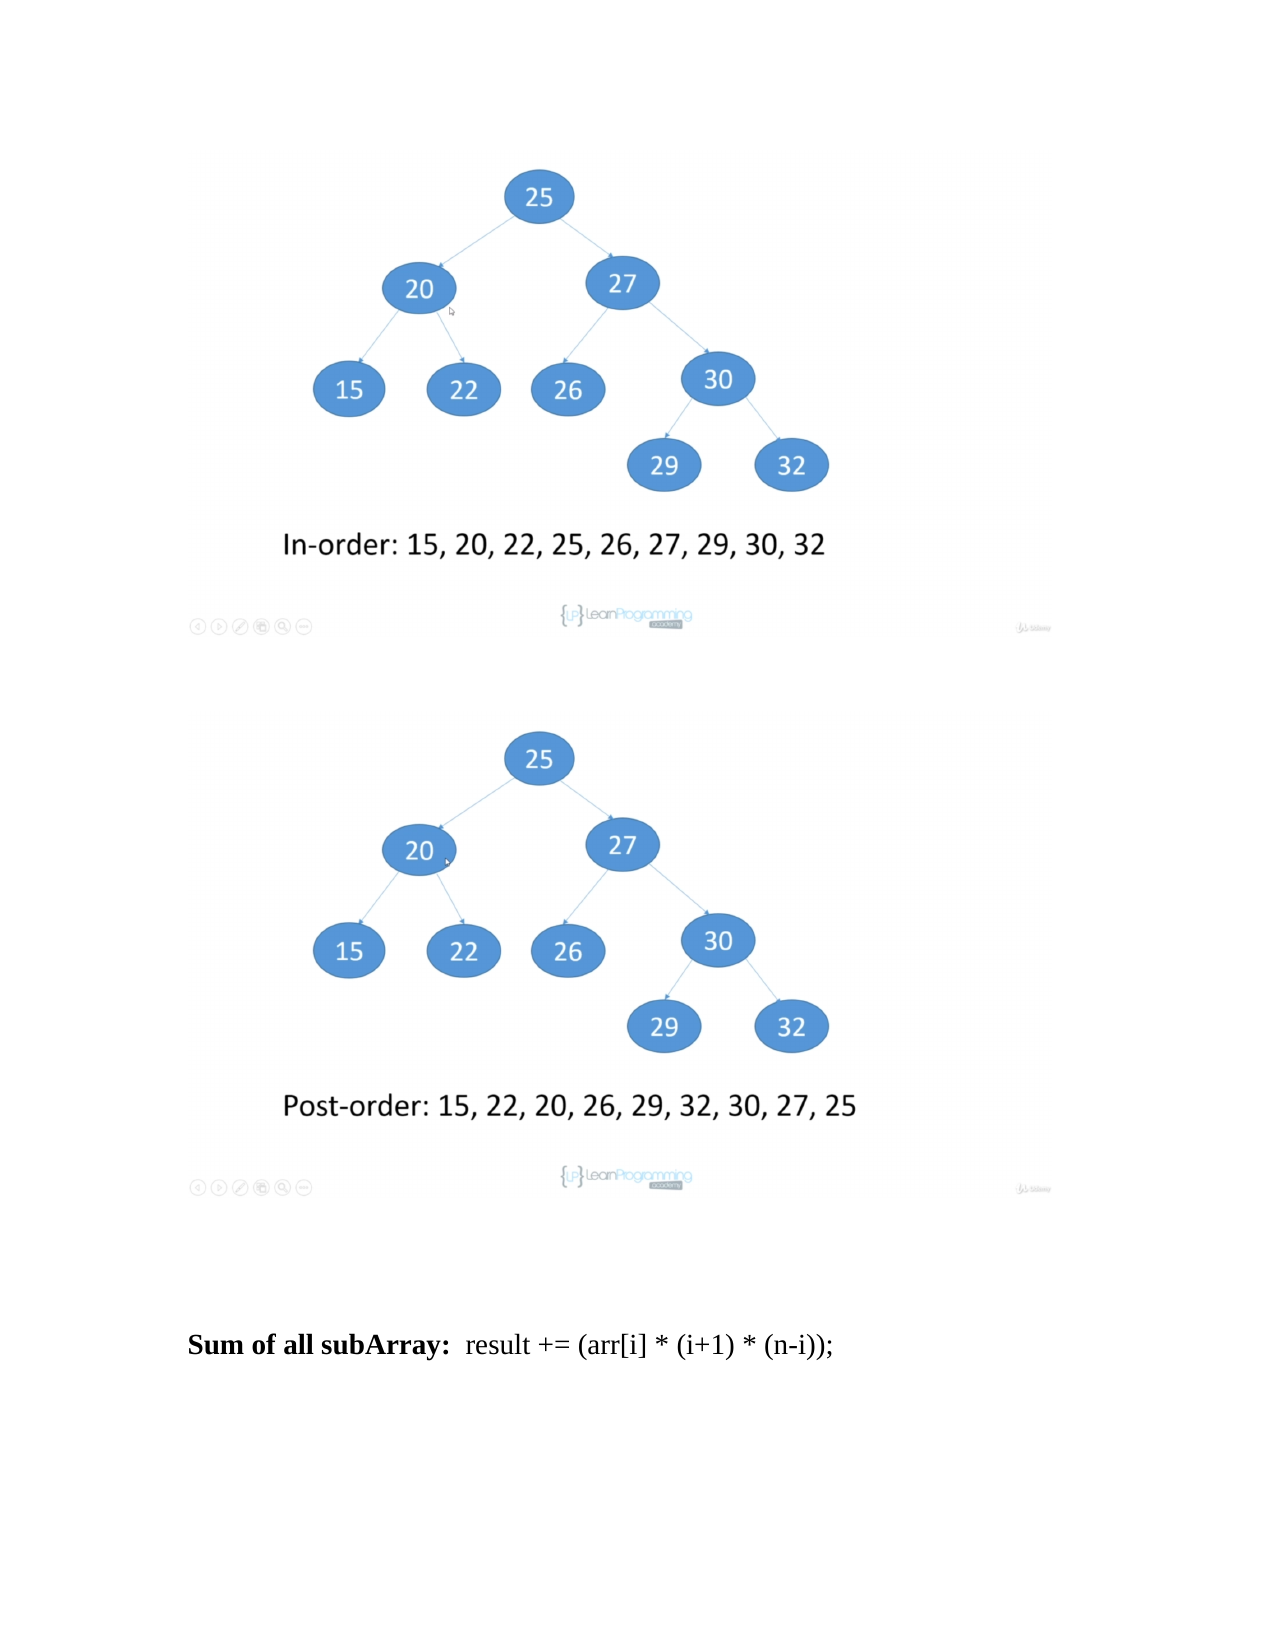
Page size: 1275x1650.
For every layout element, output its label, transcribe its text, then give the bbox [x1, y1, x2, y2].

text Sum of all subArray: result += (arr[i] * (i+1) * (n-i)); [187, 1327, 1087, 1361]
